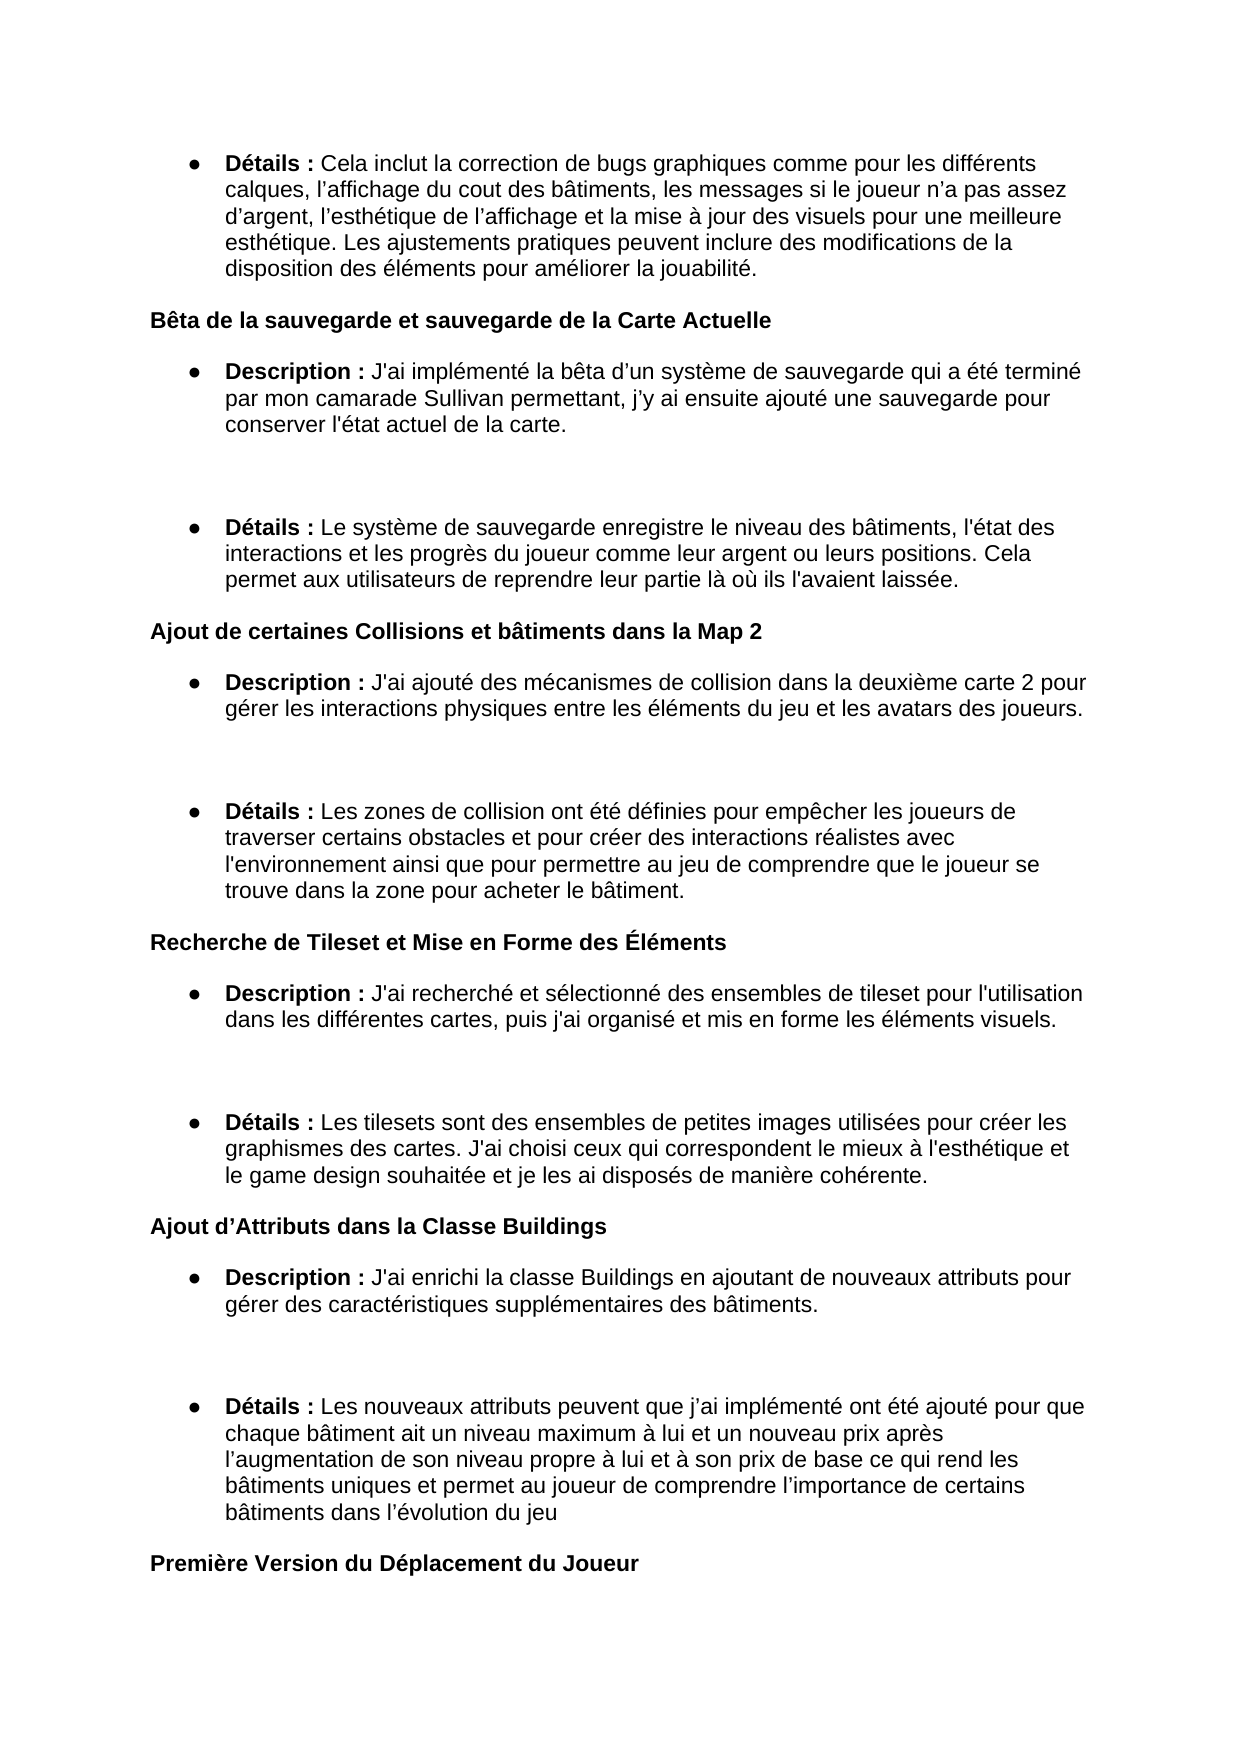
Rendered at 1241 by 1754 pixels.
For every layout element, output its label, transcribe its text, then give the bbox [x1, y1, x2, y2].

subtitle Recherche de Tileset et Mise en Forme des Éléments [150, 928, 1090, 955]
list Description : J'ai ajouté des mécanismes de collision dans la deuxième carte 2 pour gérer les interactions physiques entre les éléments du jeu et les avatars des joueurs. [187, 669, 1090, 722]
list Description : J'ai implémenté la bêta d’un système de sauvegarde qui a été terminé par mon camarade Sullivan permettant, j’y ai ensuite ajouté une sauvegarde pour conserver l'état actuel de la carte. [187, 358, 1090, 437]
list Détails : Les zones de collision ont été définies pour empêcher les joueurs de traverser certains obstacles et pour créer des interactions réalistes avec l'environnement ainsi que pour permettre au jeu de comprendre que le joueur se trouve dans la zone pour acheter le bâtiment. [187, 798, 1090, 903]
list Détails : Les tilesets sont des ensembles de petites images utilisées pour créer les graphismes des cartes. J'ai choisi ceux qui correspondent le mieux à l'esthétique et le game design souhaitée et je les ai disposés de manière cohérente. [187, 1109, 1090, 1188]
subtitle Ajout d’Attributs dans la Classe Buildings [150, 1213, 1090, 1239]
list Détails : Le système de sauvegarde enregistre le niveau des bâtiments, l'état des interactions et les progrès du joueur comme leur argent ou leurs positions. Cela permet aux utilisateurs de reprendre leur partie là où ils l'avaient laissée. [187, 513, 1090, 593]
subtitle Première Version du Déplacement du Joueur [150, 1550, 1090, 1576]
list Détails : Les nouveaux attributs peuvent que j’ai implémenté ont été ajouté pour que chaque bâtiment ait un niveau maximum à lui et un nouveau prix après l’augmentation de son niveau propre à lui et à son prix de base ce qui rend les bâtiments uniques et permet au joueur de comprendre l’importance de certains bâtiments dans l’évolution du jeu [187, 1393, 1090, 1525]
subtitle Ajout de certaines Collisions et bâtiments dans la Map 2 [150, 618, 1090, 644]
list Description : J'ai recherché et sélectionné des ensembles de tileset pour l'utilisation dans les différentes cartes, puis j'ai organisé et mis en forme les éléments visuels. [187, 980, 1090, 1032]
subtitle Bêta de la sauvegarde et sauvegarde de la Carte Actuelle [150, 307, 1090, 333]
list Description : J'ai enrichi la classe Buildings en ajoutant de nouveaux attributs pour gérer des caractéristiques supplémentaires des bâtiments. [187, 1264, 1090, 1317]
list Détails : Cela inclut la correction de bugs graphiques comme pour les différents calques, l’affichage du cout des bâtiments, les messages si le joueur n’a pas assez d’argent, l’esthétique de l’affichage et la mise à jour des visuels pour une meilleure esthétique. Les ajustements pratiques peuvent inclure des modifications de la disposition des éléments pour améliorer la jouabilité. [187, 150, 1090, 282]
